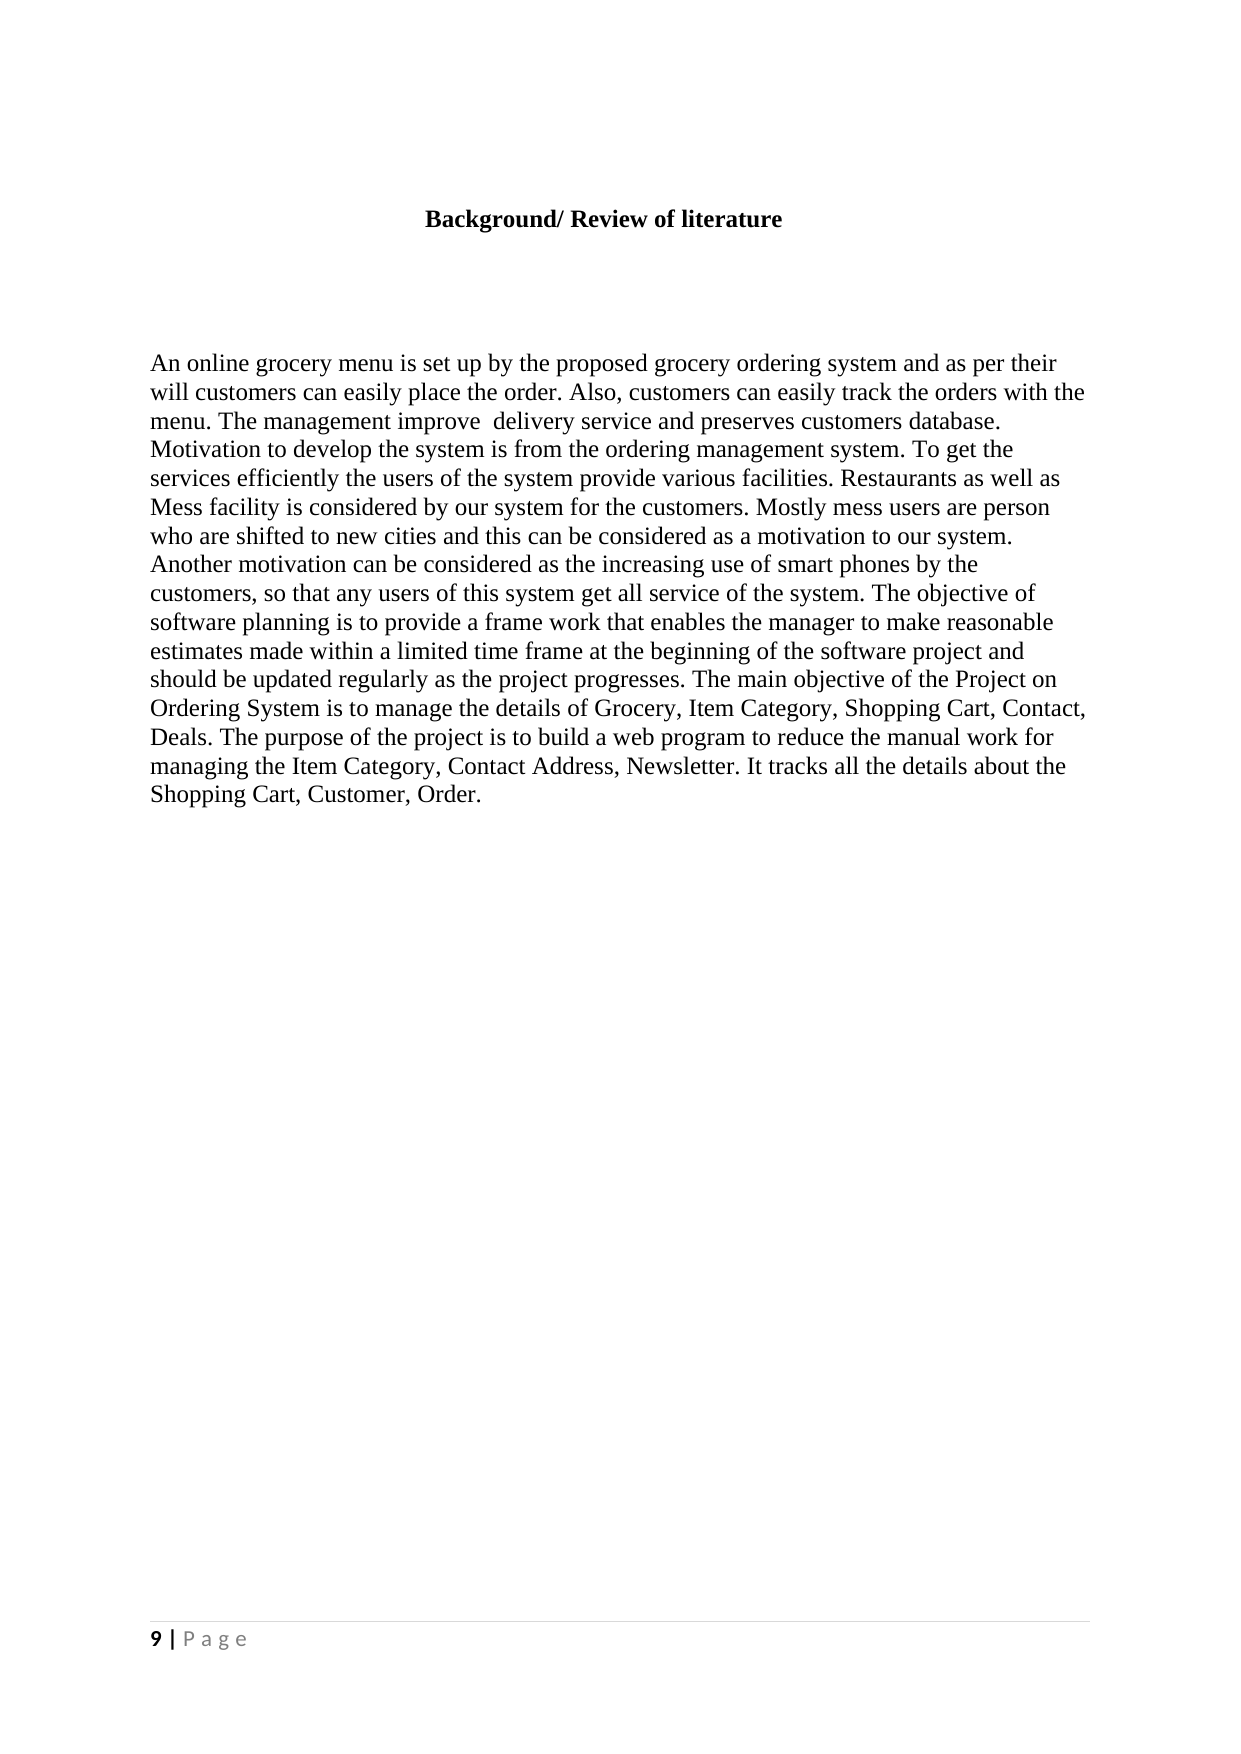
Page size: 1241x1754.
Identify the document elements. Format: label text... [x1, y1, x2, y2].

text Background/ Review of literature [150, 204, 1090, 233]
text An online grocery menu is set up by the proposed grocery ordering system and as per their will customers can easily place the order. Also, customers can easily track the orders with the menu. The management improve delivery service and preserves customers database. Motivation to develop the system is from the ordering management system. To get the services efficiently the users of the system provide various facilities. Restaurants as well as Mess facility is considered by our system for the customers. Mostly mess users are person who are shifted to new cities and this can be considered as a motivation to our system. Another motivation can be considered as the increasing use of smart phones by the customers, so that any users of this system get all service of the system. The objective of software planning is to provide a frame work that enables the manager to make reasonable estimates made within a limited time frame at the beginning of the software project and should be updated regularly as the project progresses. The main objective of the Project on Ordering System is to manage the details of Grocery, Item Category, Shopping Cart, Contact, Deals. The purpose of the project is to build a web program to reduce the manual work for managing the Item Category, Contact Address, Newsletter. It tracks all the details about the Shopping Cart, Customer, Order. [150, 348, 1090, 808]
